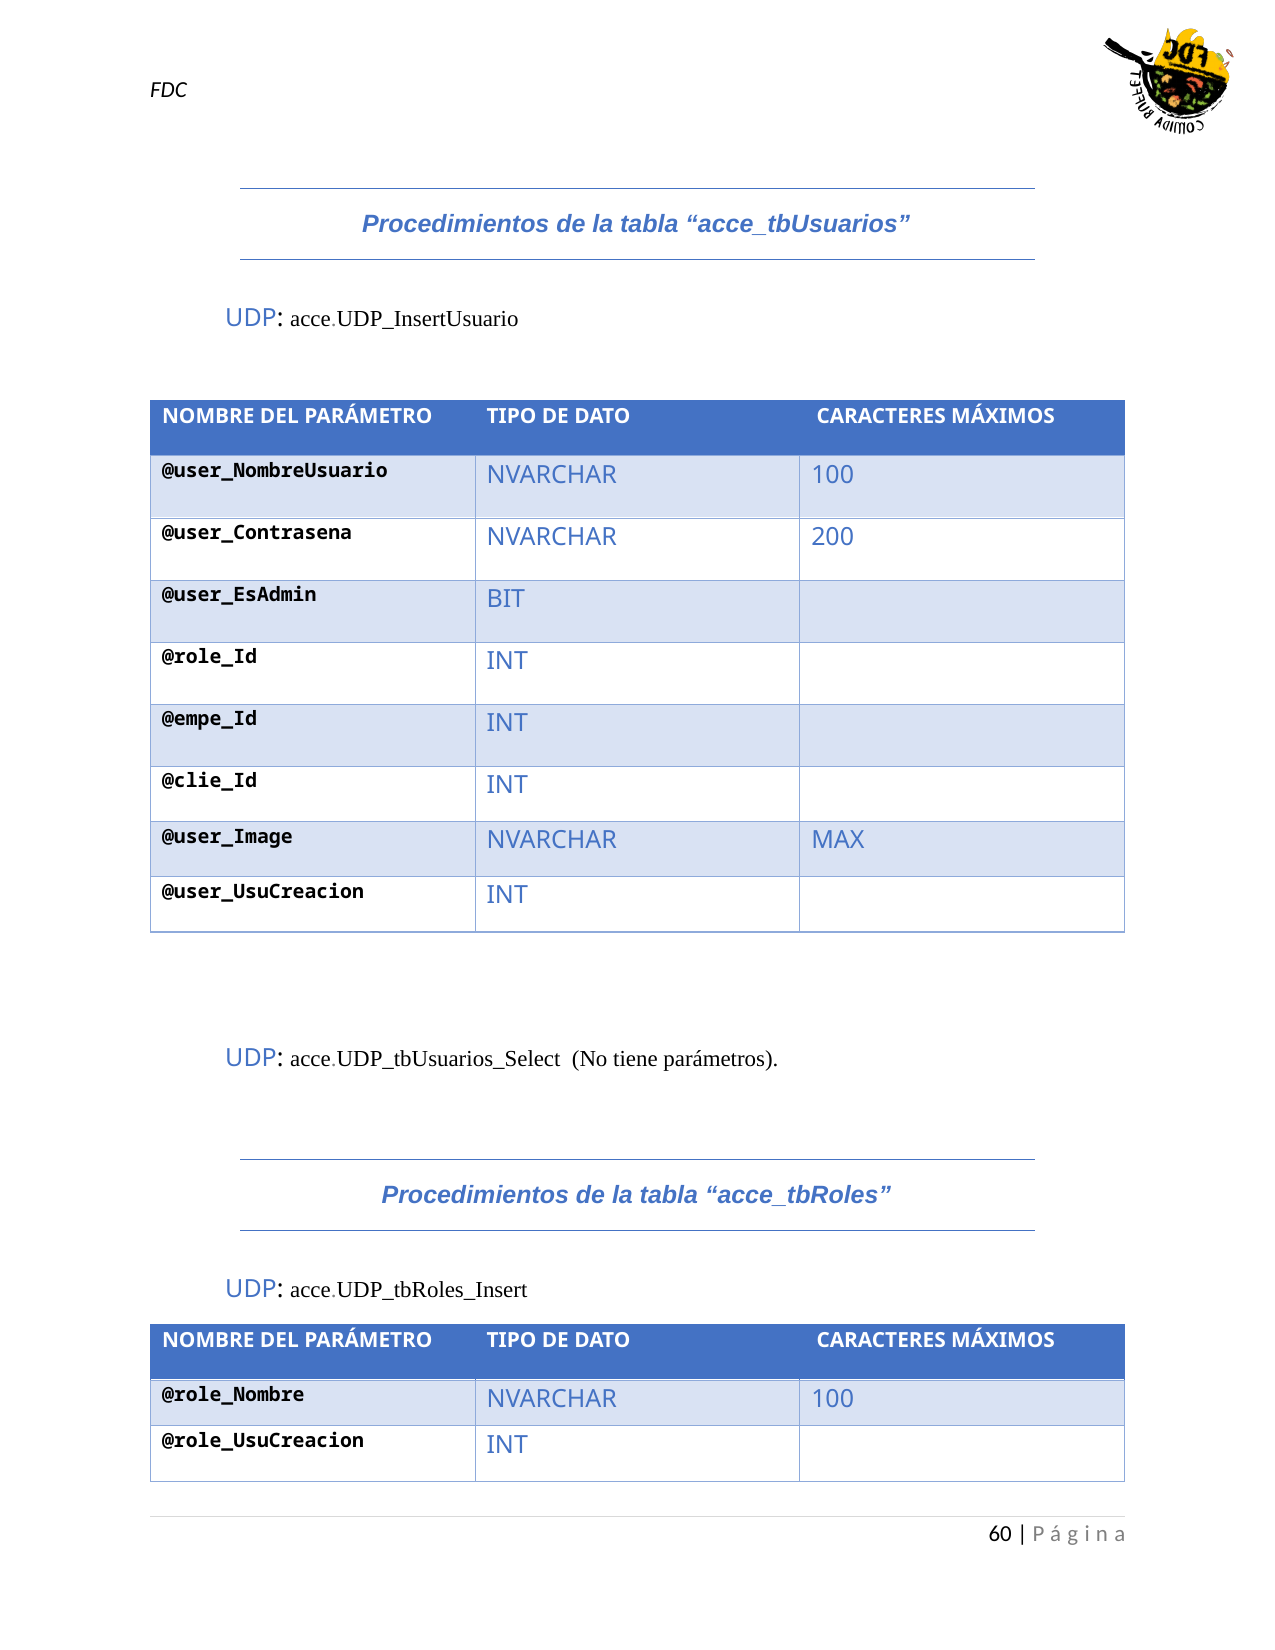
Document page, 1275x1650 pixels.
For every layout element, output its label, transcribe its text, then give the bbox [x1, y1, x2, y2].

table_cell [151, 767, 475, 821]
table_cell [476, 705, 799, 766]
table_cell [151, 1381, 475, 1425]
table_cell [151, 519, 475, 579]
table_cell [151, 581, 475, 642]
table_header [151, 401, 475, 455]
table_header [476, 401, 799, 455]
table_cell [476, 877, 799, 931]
picture [1084, 0, 1275, 171]
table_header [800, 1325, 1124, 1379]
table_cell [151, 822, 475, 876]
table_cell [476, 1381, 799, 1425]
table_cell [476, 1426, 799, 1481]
text UDP: acce.UDP_tbRoles_Insert [150, 1271, 1125, 1305]
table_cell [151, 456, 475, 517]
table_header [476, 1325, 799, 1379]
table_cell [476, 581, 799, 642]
text UDP: acce.UDP_tbUsuarios_Select (No tiene parámetros). [150, 1039, 1125, 1073]
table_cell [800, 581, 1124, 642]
text UDP: acce.UDP_InsertUsuario [150, 300, 1125, 334]
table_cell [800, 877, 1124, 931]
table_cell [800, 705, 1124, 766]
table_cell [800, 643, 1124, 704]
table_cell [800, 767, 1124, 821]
text Procedimientos de la tabla “acce_tbUsuarios” [240, 189, 1035, 259]
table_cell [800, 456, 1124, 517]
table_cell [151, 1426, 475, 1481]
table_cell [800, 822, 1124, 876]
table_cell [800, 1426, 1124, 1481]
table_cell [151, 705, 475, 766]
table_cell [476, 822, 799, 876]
text Procedimientos de la tabla “acce_tbRoles” [240, 1160, 1035, 1230]
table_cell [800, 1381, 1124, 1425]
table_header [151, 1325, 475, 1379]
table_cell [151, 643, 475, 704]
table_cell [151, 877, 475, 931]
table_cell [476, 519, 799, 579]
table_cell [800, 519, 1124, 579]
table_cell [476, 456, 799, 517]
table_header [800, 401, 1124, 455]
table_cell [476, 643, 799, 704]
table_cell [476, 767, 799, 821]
